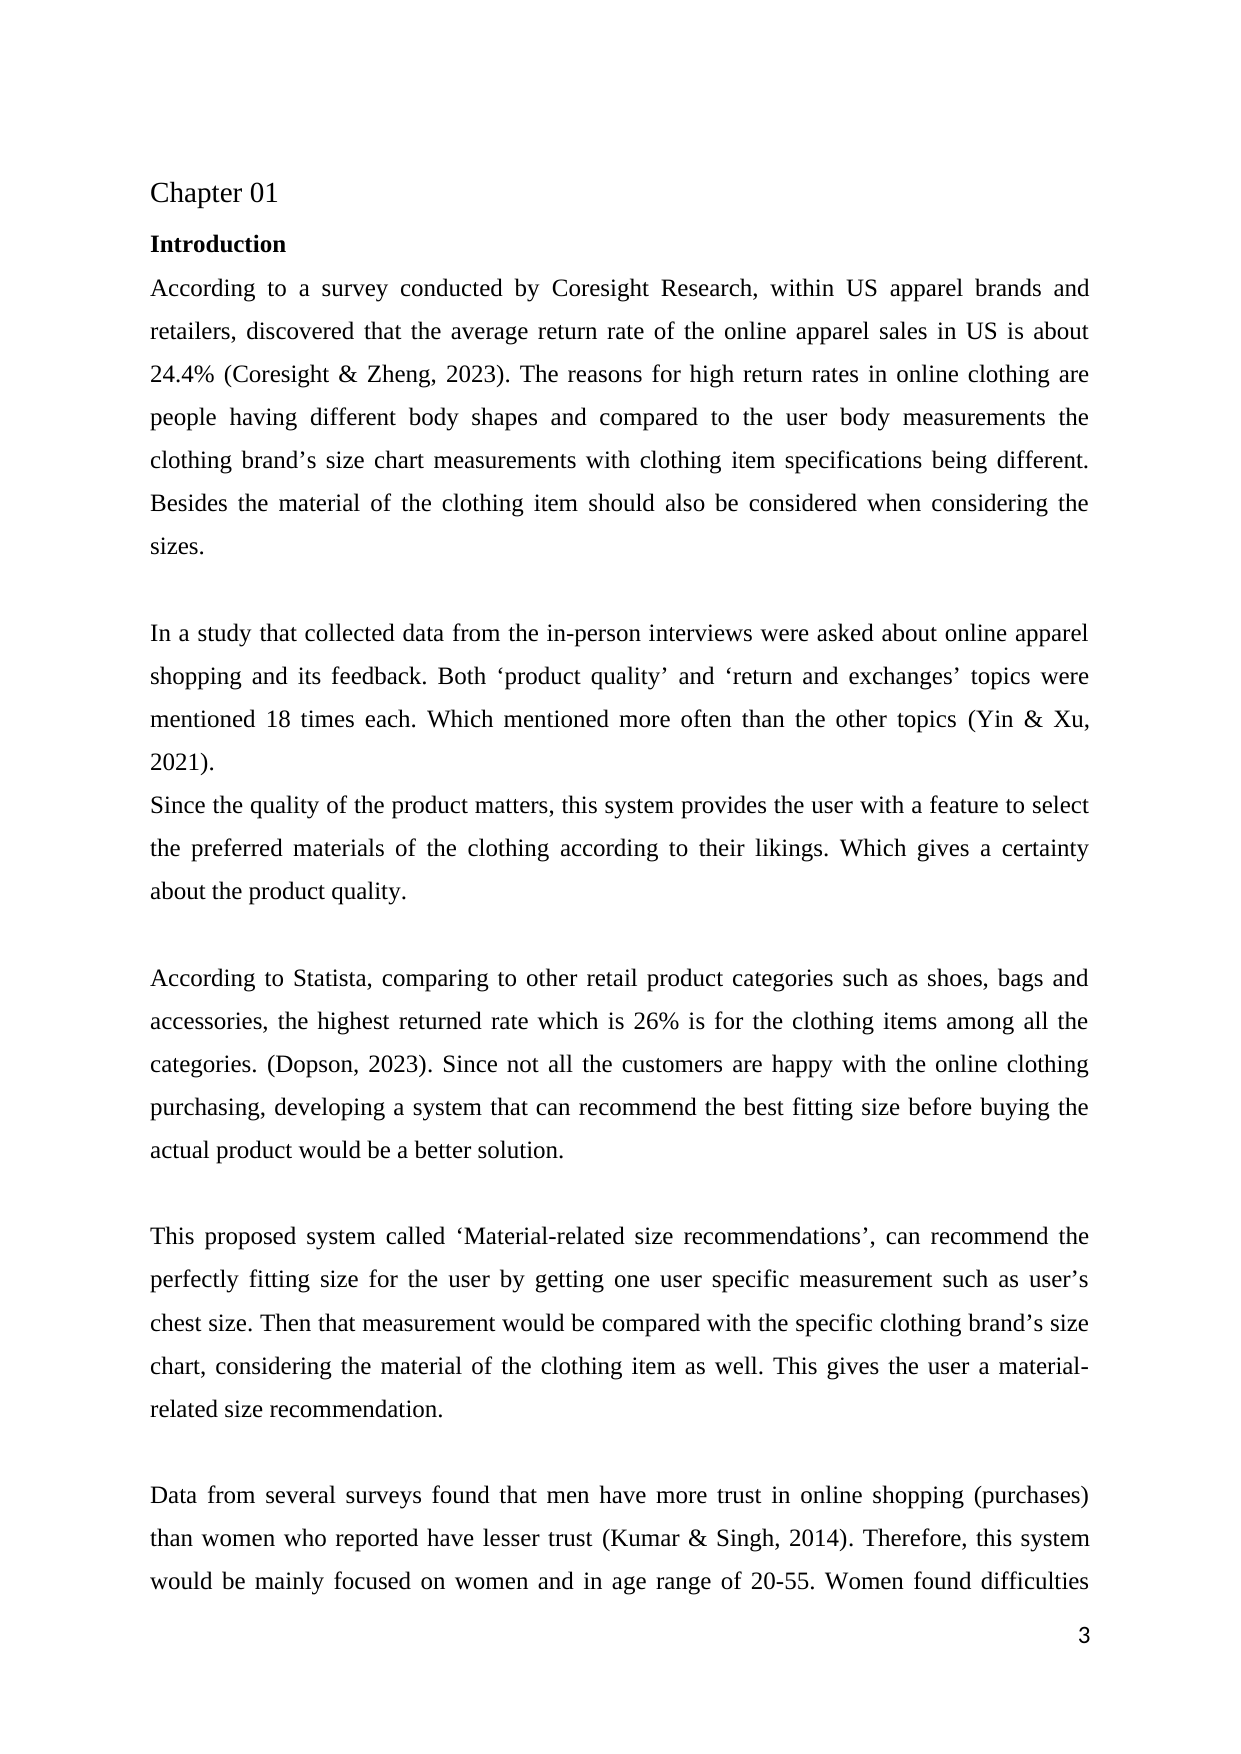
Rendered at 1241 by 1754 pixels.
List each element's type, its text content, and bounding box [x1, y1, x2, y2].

text According to Statista, comparing to other retail product categories such as shoes, bags and accessories, the highest returned rate which is 26% is for the clothing items among all the categories.. Since not all the customers are happy with the online clothing purchasing, developing a system that can recommend the best fitting size before buying the actual product would be a better solution. [150, 963, 1090, 1164]
text Since the quality of the product matters, this system provides the user with a feature to select the preferred materials of the clothing according to their likings. Which gives a certainty about the product quality. [150, 790, 1090, 905]
text In a study that collected data from the in-person interviews were asked about online apparel shopping and its feedback. Both ‘product quality’ and ‘return and exchanges’ topics were mentioned 18 times each. Which mentioned more often than the other topics. [150, 618, 1090, 776]
text This proposed system called ‘Material-related size recommendations’, can recommend the perfectly fitting size for the user by getting one user specific measurement such as user’s chest size. Then that measurement would be compared with the specific clothing brand’s size chart, considering the material of the clothing item as well. This gives the user a material-related size recommendation. [150, 1221, 1090, 1423]
subtitle Chapter 01 [150, 175, 1090, 208]
subtitle Introduction [150, 229, 1090, 258]
text According to a survey conducted by Coresight Research, within US apparel brands and retailers, discovered that the average return rate of the online apparel sales in US is about 24.4% . The reasons for high return rates in online clothing are people having different body shapes and compared to the user body measurements the clothing brand’s size chart measurements with clothing item specifications being different. Besides the material of the clothing item should also be considered when considering the sizes. [150, 273, 1090, 560]
